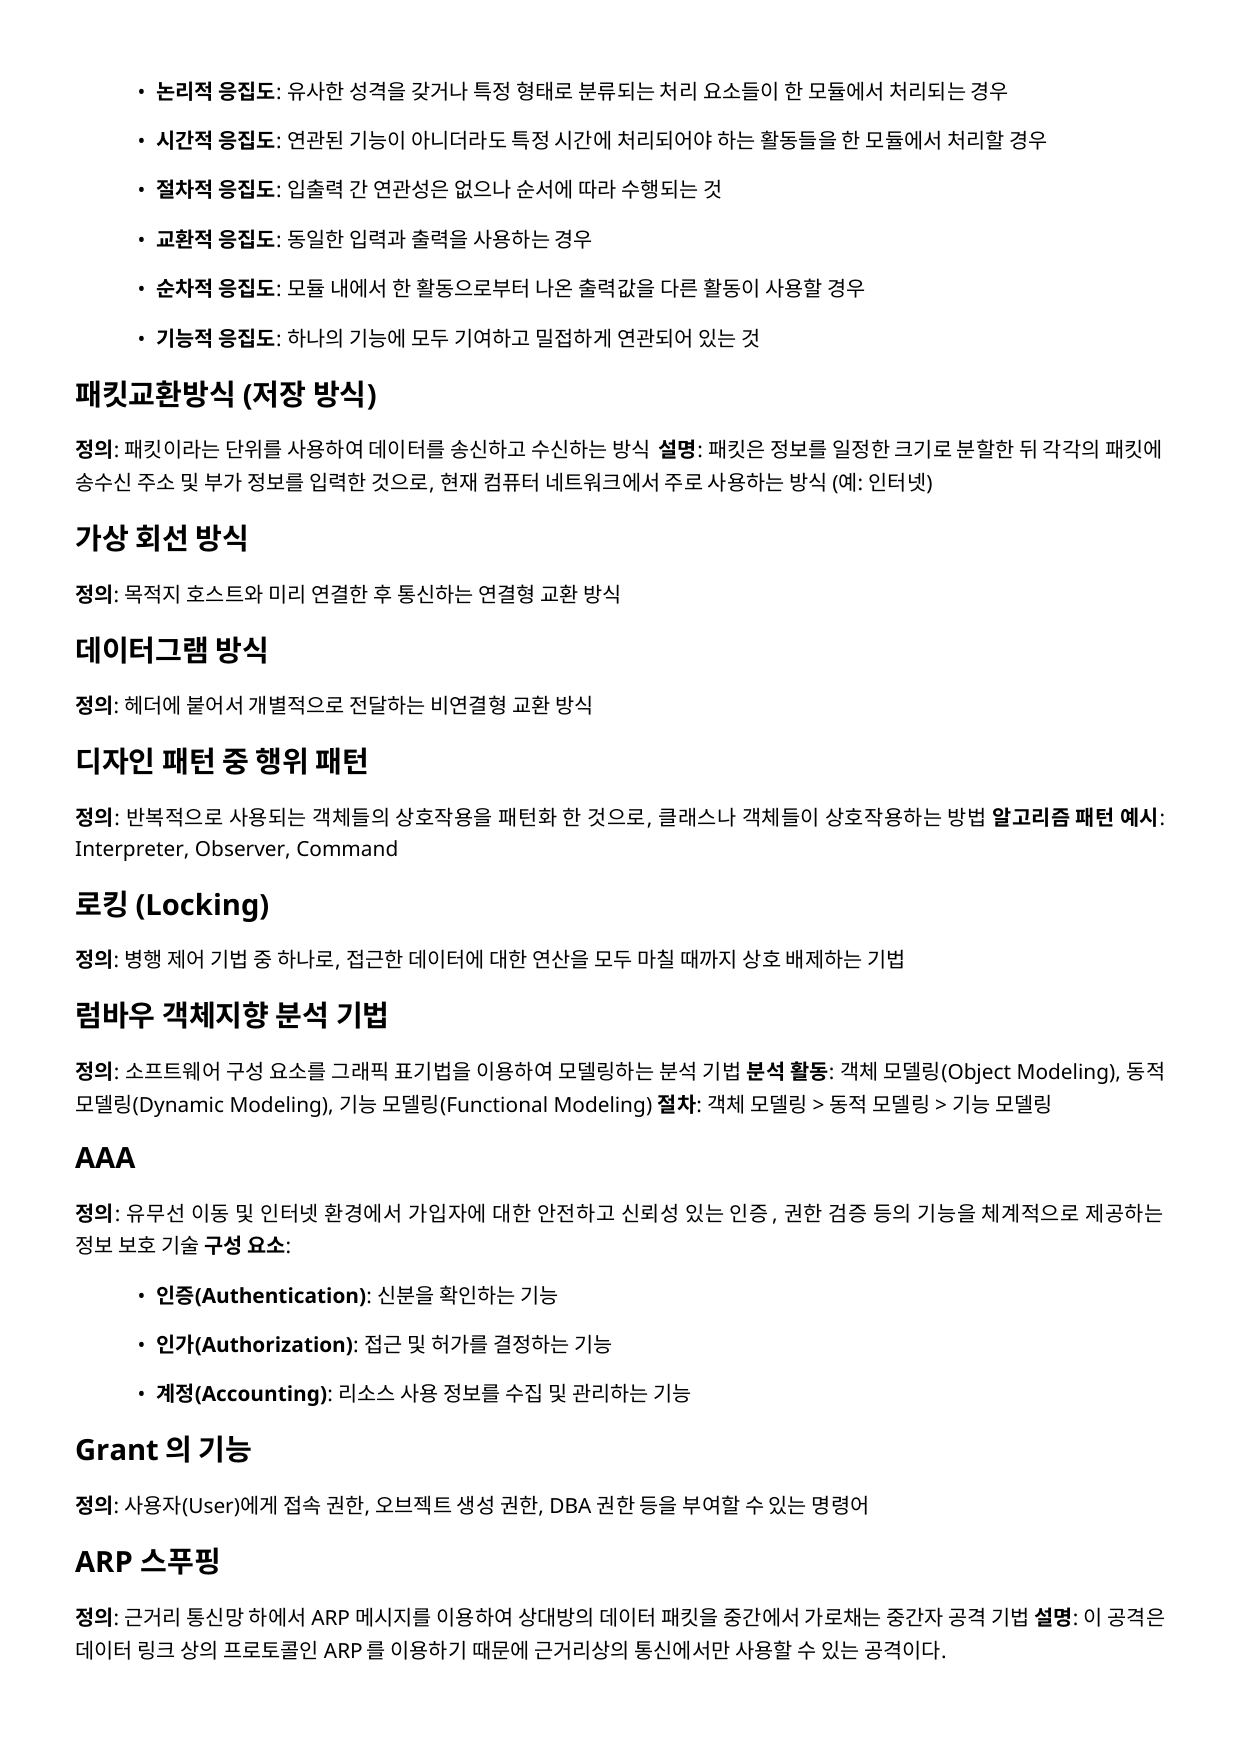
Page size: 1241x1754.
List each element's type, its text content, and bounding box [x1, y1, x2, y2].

text • 인증(Authentication): 신분을 확인하는 기능 [137, 1279, 1165, 1309]
text • 시간적 응집도: 연관된 기능이 아니더라도 특정 시간에 처리되어야 하는 활동들을 한 모듈에서 처리할 경우 [137, 124, 1165, 155]
text 디자인 패턴 중 행위 패턴 [75, 739, 1165, 781]
text 정의: 병행 제어 기법 중 하나로, 접근한 데이터에 대한 연산을 모두 마칠 때까지 상호 배제하는 기법 [75, 943, 1165, 974]
text Grant의 기능 [75, 1427, 1165, 1469]
text 정의: 근거리 통신망 하에서 ARP 메시지를 이용하여 상대방의 데이터 패킷을 중간에서 가로채는 중간자 공격 기법 설명: 이 공격은 데이터 링크 상의 프로토콜인 ARP를 이용하기 때문에 근거리상의 통신에서만 사용할 수 있는 공격이다. [75, 1601, 1165, 1664]
text • 계정(Accounting): 리소스 사용 정보를 수집 및 관리하는 기능 [137, 1378, 1165, 1408]
text ARP 스푸핑 [75, 1539, 1165, 1581]
text 정의: 반복적으로 사용되는 객체들의 상호작용을 패턴화 한 것으로, 클래스나 객체들이 상호작용하는 방법 알고리즘 패턴 예시: Interpreter, Observer, Command [75, 801, 1165, 862]
text 정의: 목적지 호스트와 미리 연결한 후 통신하는 연결형 교환 방식 [75, 578, 1165, 608]
text • 인가(Authorization): 접근 및 허가를 결정하는 기능 [137, 1328, 1165, 1358]
text • 교환적 응집도: 동일한 입력과 출력을 사용하는 경우 [137, 223, 1165, 253]
text • 절차적 응집도: 입출력 간 연관성은 없으나 순서에 따라 수행되는 것 [137, 174, 1165, 204]
text 데이터그램 방식 [75, 627, 1165, 670]
text • 순차적 응집도: 모듈 내에서 한 활동으로부터 나온 출력값을 다른 활동이 사용할 경우 [137, 272, 1165, 303]
text 정의: 유무선 이동 및 인터넷 환경에서 가입자에 대한 안전하고 신뢰성 있는 인증, 권한 검증 등의 기능을 체계적으로 제공하는 정보 보호 기술 구성 요소: [75, 1197, 1165, 1260]
text 정의: 패킷이라는 단위를 사용하여 데이터를 송신하고 수신하는 방식 설명: 패킷은 정보를 일정한 크기로 분할한 뒤 각각의 패킷에 송수신 주소 및 부가 정보를 입력한 것으로, 현재 컴퓨터 네트워크에서 주로 사용하는 방식 (예: 인터넷) [75, 434, 1165, 497]
text 로킹 (Locking) [75, 881, 1165, 923]
text AAA [75, 1137, 1165, 1177]
text 정의: 소프트웨어 구성 요소를 그래픽 표기법을 이용하여 모델링하는 분석 기법 분석 활동: 객체 모델링(Object Modeling), 동적 모델링(Dynamic Modeling), 기능 모델링(Functional Modeling) 절차: 객체 모델링 > 동적 모델링 > 기능 모델링 [75, 1055, 1165, 1118]
text • 논리적 응집도: 유사한 성격을 갖거나 특정 형태로 분류되는 처리 요소들이 한 모듈에서 처리되는 경우 [137, 75, 1165, 105]
text 정의: 헤더에 붙어서 개별적으로 전달하는 비연결형 교환 방식 [75, 690, 1165, 720]
text 럼바우 객체지향 분석 기법 [75, 993, 1165, 1035]
text 정의: 사용자(User)에게 접속 권한, 오브젝트 생성 권한, DBA 권한 등을 부여할 수 있는 명령어 [75, 1489, 1165, 1520]
text 패킷교환방식 (저장 방식) [75, 371, 1165, 414]
text 가상 회선 방식 [75, 516, 1165, 558]
text • 기능적 응집도: 하나의 기능에 모두 기여하고 밀접하게 연관되어 있는 것 [137, 322, 1165, 352]
